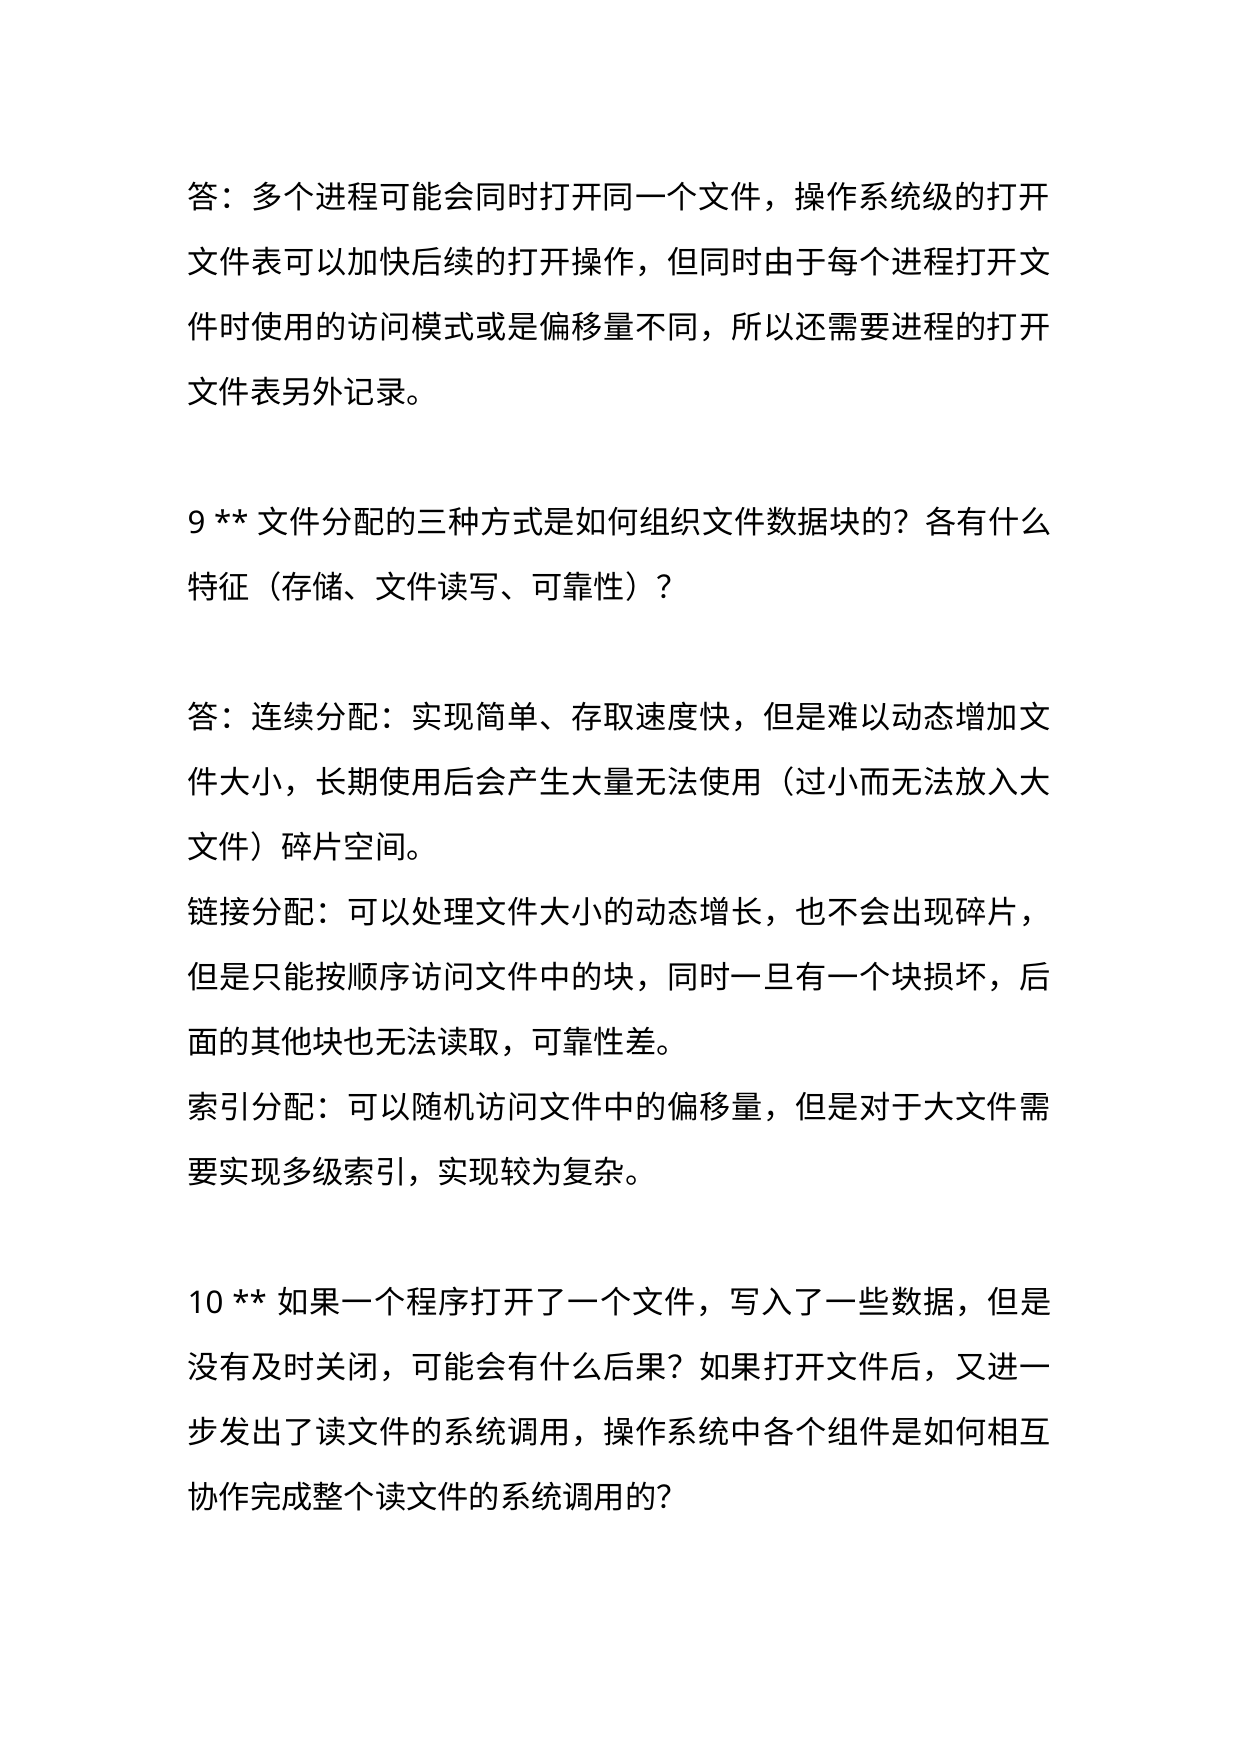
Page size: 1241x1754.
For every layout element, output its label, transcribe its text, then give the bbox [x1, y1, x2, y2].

text 索引分配：可以随机访问文件中的偏移量，但是对于大文件需要实现多级索引，实现较为复杂。 [187, 1072, 1053, 1202]
text 答：连续分配：实现简单、存取速度快，但是难以动态增加文件大小，长期使用后会产生大量无法使用（过小而无法放入大文件）碎片空间。 [187, 682, 1053, 877]
text 链接分配：可以处理文件大小的动态增长，也不会出现碎片，但是只能按顺序访问文件中的块，同时一旦有一个块损坏，后面的其他块也无法读取，可靠性差。 [187, 877, 1053, 1072]
text 答：多个进程可能会同时打开同一个文件，操作系统级的打开文件表可以加快后续的打开操作，但同时由于每个进程打开文件时使用的访问模式或是偏移量不同，所以还需要进程的打开文件表另外记录。 [187, 162, 1053, 422]
text 9 ** 文件分配的三种方式是如何组织文件数据块的？各有什么特征（存储、文件读写、可靠性）？ [187, 487, 1053, 617]
text 10 ** 如果一个程序打开了一个文件，写入了一些数据，但是没有及时关闭，可能会有什么后果？如果打开文件后，又进一步发出了读文件的系统调用，操作系统中各个组件是如何相互协作完成整个读文件的系统调用的？ [187, 1267, 1053, 1527]
